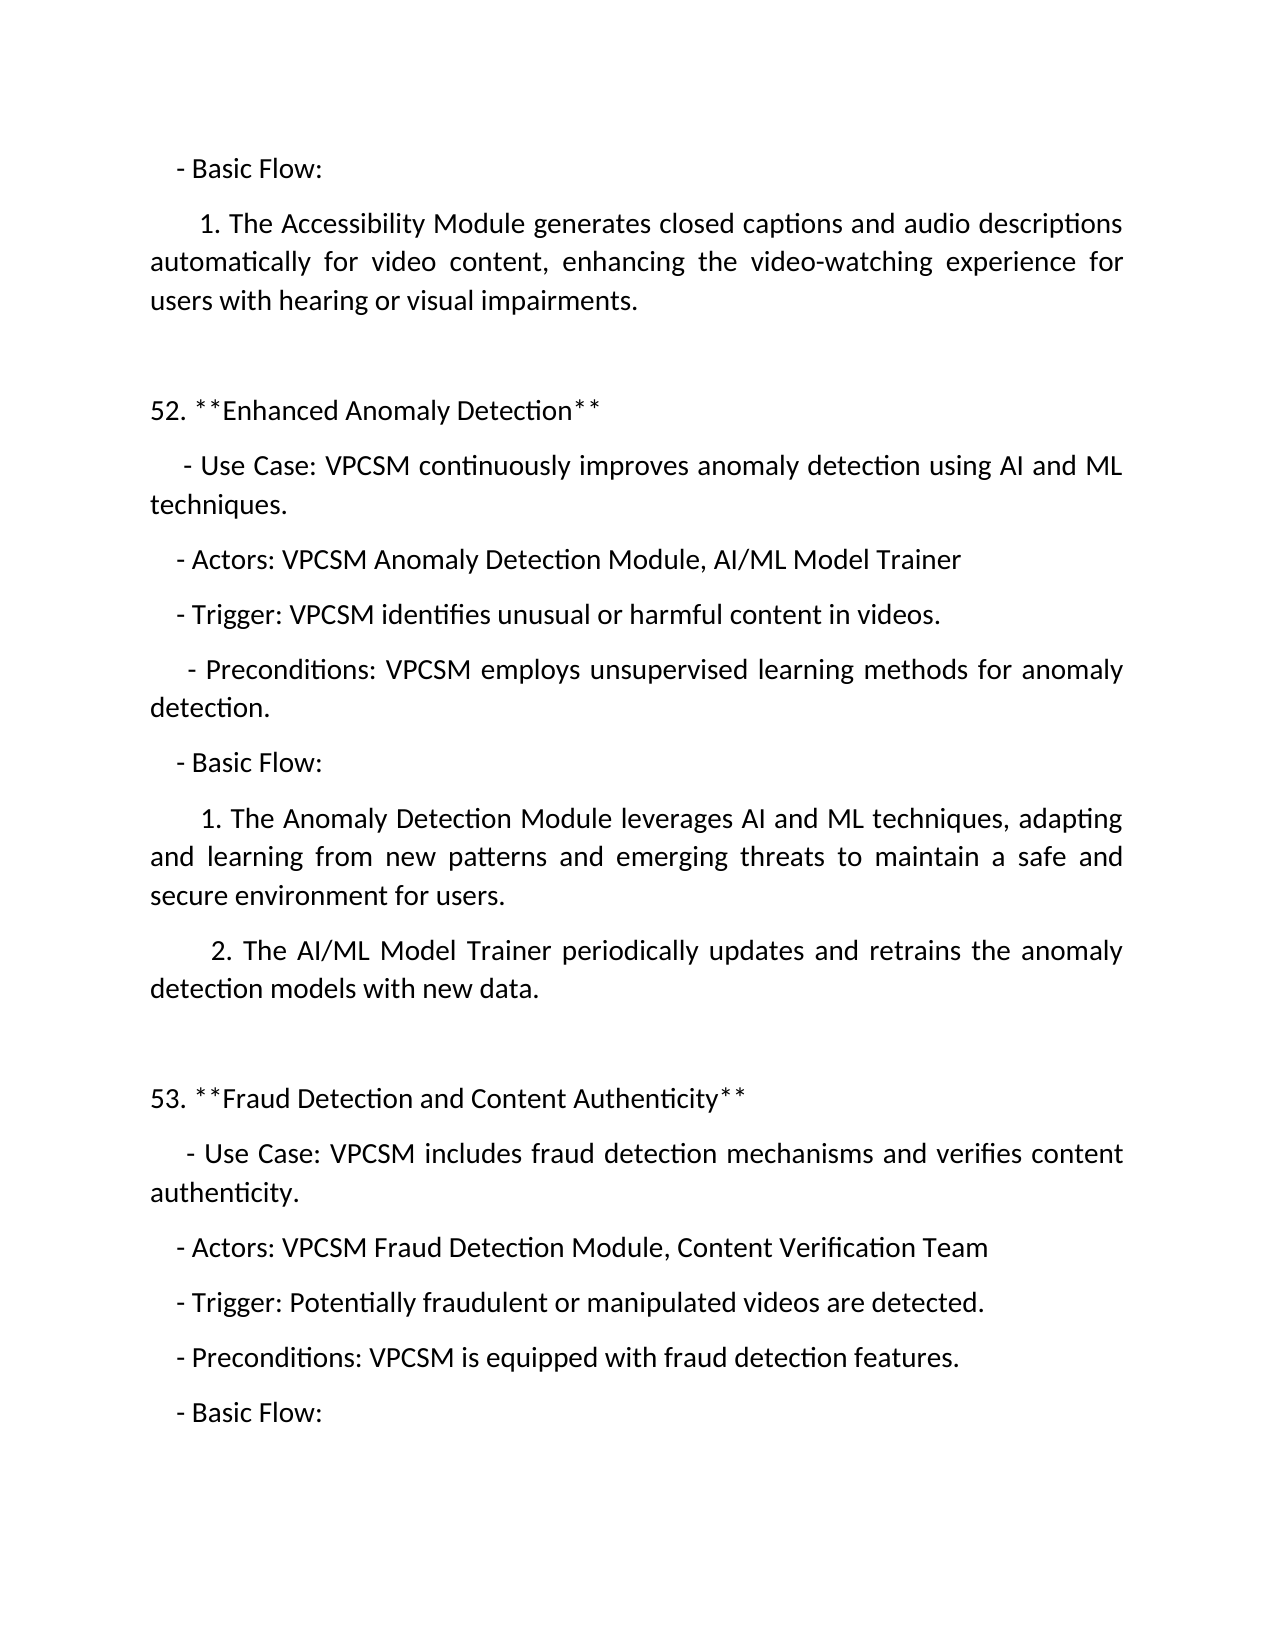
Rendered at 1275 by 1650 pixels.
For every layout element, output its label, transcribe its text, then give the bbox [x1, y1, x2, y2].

text - Basic Flow: [150, 150, 1125, 186]
text - Actors: VPCSM Fraud Detection Module, Content Verification Team [150, 1229, 1125, 1264]
text - Basic Flow: [150, 1394, 1125, 1430]
text 52. **Enhanced Anomaly Detection** [150, 392, 1125, 428]
text - Actors: VPCSM Anomaly Detection Module, AI/ML Model Trainer [150, 541, 1125, 576]
text - Trigger: Potentially fraudulent or manipulated videos are detected. [150, 1284, 1125, 1320]
text 1. The Anomaly Detection Module leverages AI and ML techniques, adapting and learning from new patterns and emerging threats to maintain a safe and secure environment for users. [150, 800, 1125, 912]
text - Basic Flow: [150, 744, 1125, 780]
text - Preconditions: VPCSM is equipped with fraud detection features. [150, 1339, 1125, 1375]
text - Use Case: VPCSM continuously improves anomaly detection using AI and ML techniques. [150, 447, 1125, 521]
text 53. **Fraud Detection and Content Authenticity** [150, 1080, 1125, 1116]
text - Use Case: VPCSM includes fraud detection mechanisms and verifies content authenticity. [150, 1135, 1125, 1209]
text 1. The Accessibility Module generates closed captions and audio descriptions automatically for video content, enhancing the video-watching experience for users with hearing or visual impairments. [150, 205, 1125, 318]
text - Preconditions: VPCSM employs unsupervised learning methods for anomaly detection. [150, 651, 1125, 725]
text 2. The AI/ML Model Trainer periodically updates and retrains the anomaly detection models with new data. [150, 932, 1125, 1006]
text - Trigger: VPCSM identifies unusual or harmful content in videos. [150, 596, 1125, 632]
